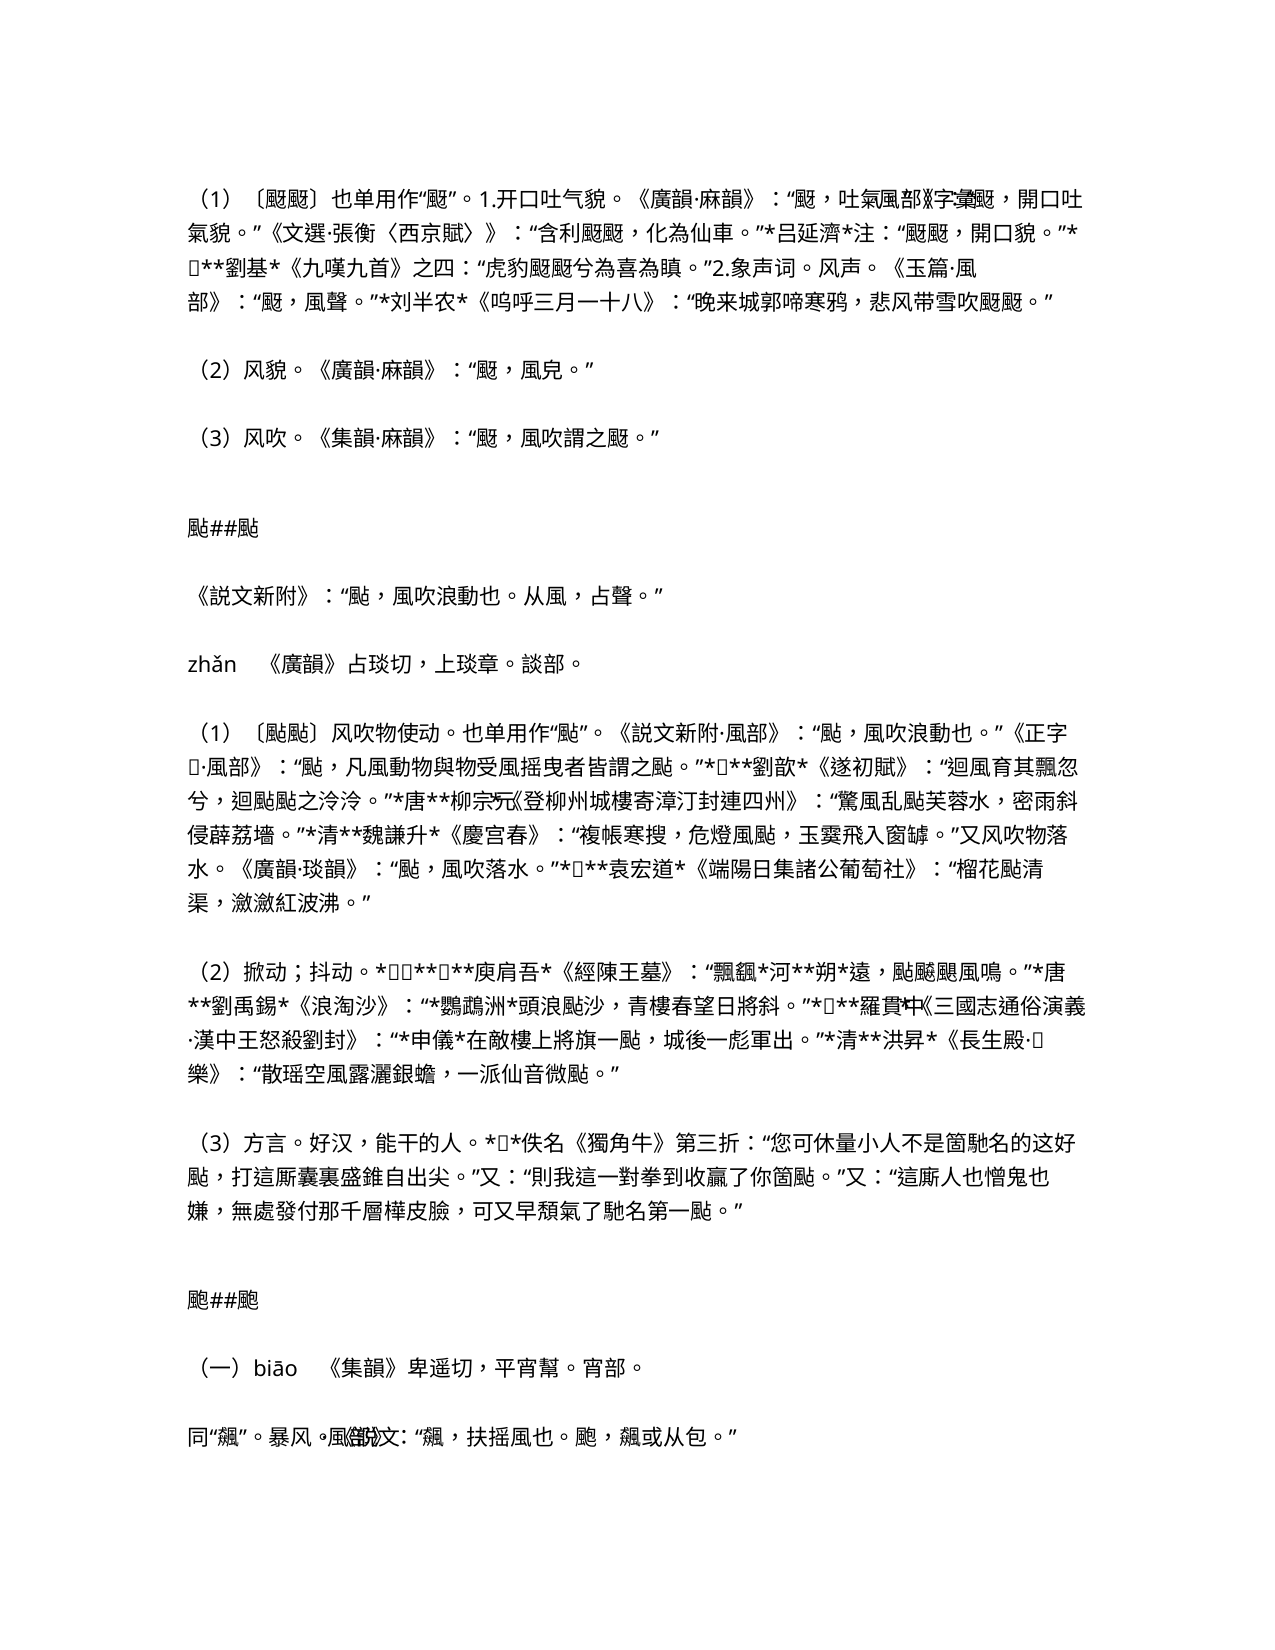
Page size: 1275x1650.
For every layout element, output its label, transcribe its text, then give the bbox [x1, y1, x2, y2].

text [187, 1285, 1087, 1486]
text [187, 150, 1087, 487]
text 颭##颭 《説文新附》：“颭，風吹浪動也。从風，占聲。” zhǎn 《廣韻》占琰切，上琰章。談部。 （1）〔颭颭〕风吹物使动。也单用作“颭”。《説文新附·風部》：“颭，風吹浪動也。”《正字通·風部》：“颭，凡風動物與物受風摇曳者皆謂之颭。”*漢**劉歆*《遂初賦》：“迴風育其飄忽兮，迴颭颭之泠泠。”*唐**柳宗元*《登柳州城樓寄漳汀封連四州》：“驚風乱颭芙蓉水，密雨斜侵薜荔墻。”*清**魏謙升*《慶宫春》：“複帳寒搜，危燈風颭，玉霙飛入窗罅。”又风吹物落水。《廣韻·琰韻》：“颭，風吹落水。”*明**袁宏道*《端陽日集諸公葡萄社》：“榴花颭清渠，瀲瀲紅波沸。” （2）掀动；抖动。*南朝**梁**庾肩吾*《經陳王墓》：“飄颻*河**朔*遠，颭飇颶風鳴。”*唐**劉禹錫*《浪淘沙》：“*鸚鵡洲*頭浪颭沙，青樓春望日將斜。”*明**羅貫中*《三國志通俗演義·漢中王怒殺劉封》：“*申儀*在敵樓上將旗一颭，城後一彪軍出。”*清**洪昇*《長生殿·聞樂》：“散瑶空風露灑銀蟾，一派仙音微颭。” （3）方言。好汉，能干的人。*元*佚名《獨角牛》第三折：“您可休量小人不是箇馳名的这好颭，打這厮囊裏盛錐自出尖。”又：“則我這一對拳到收贏了你箇颭。”又：“這廝人也憎鬼也嫌，無處發付那千層樺皮臉，可又早頽氣了馳名第一颭。” [187, 512, 1087, 1260]
